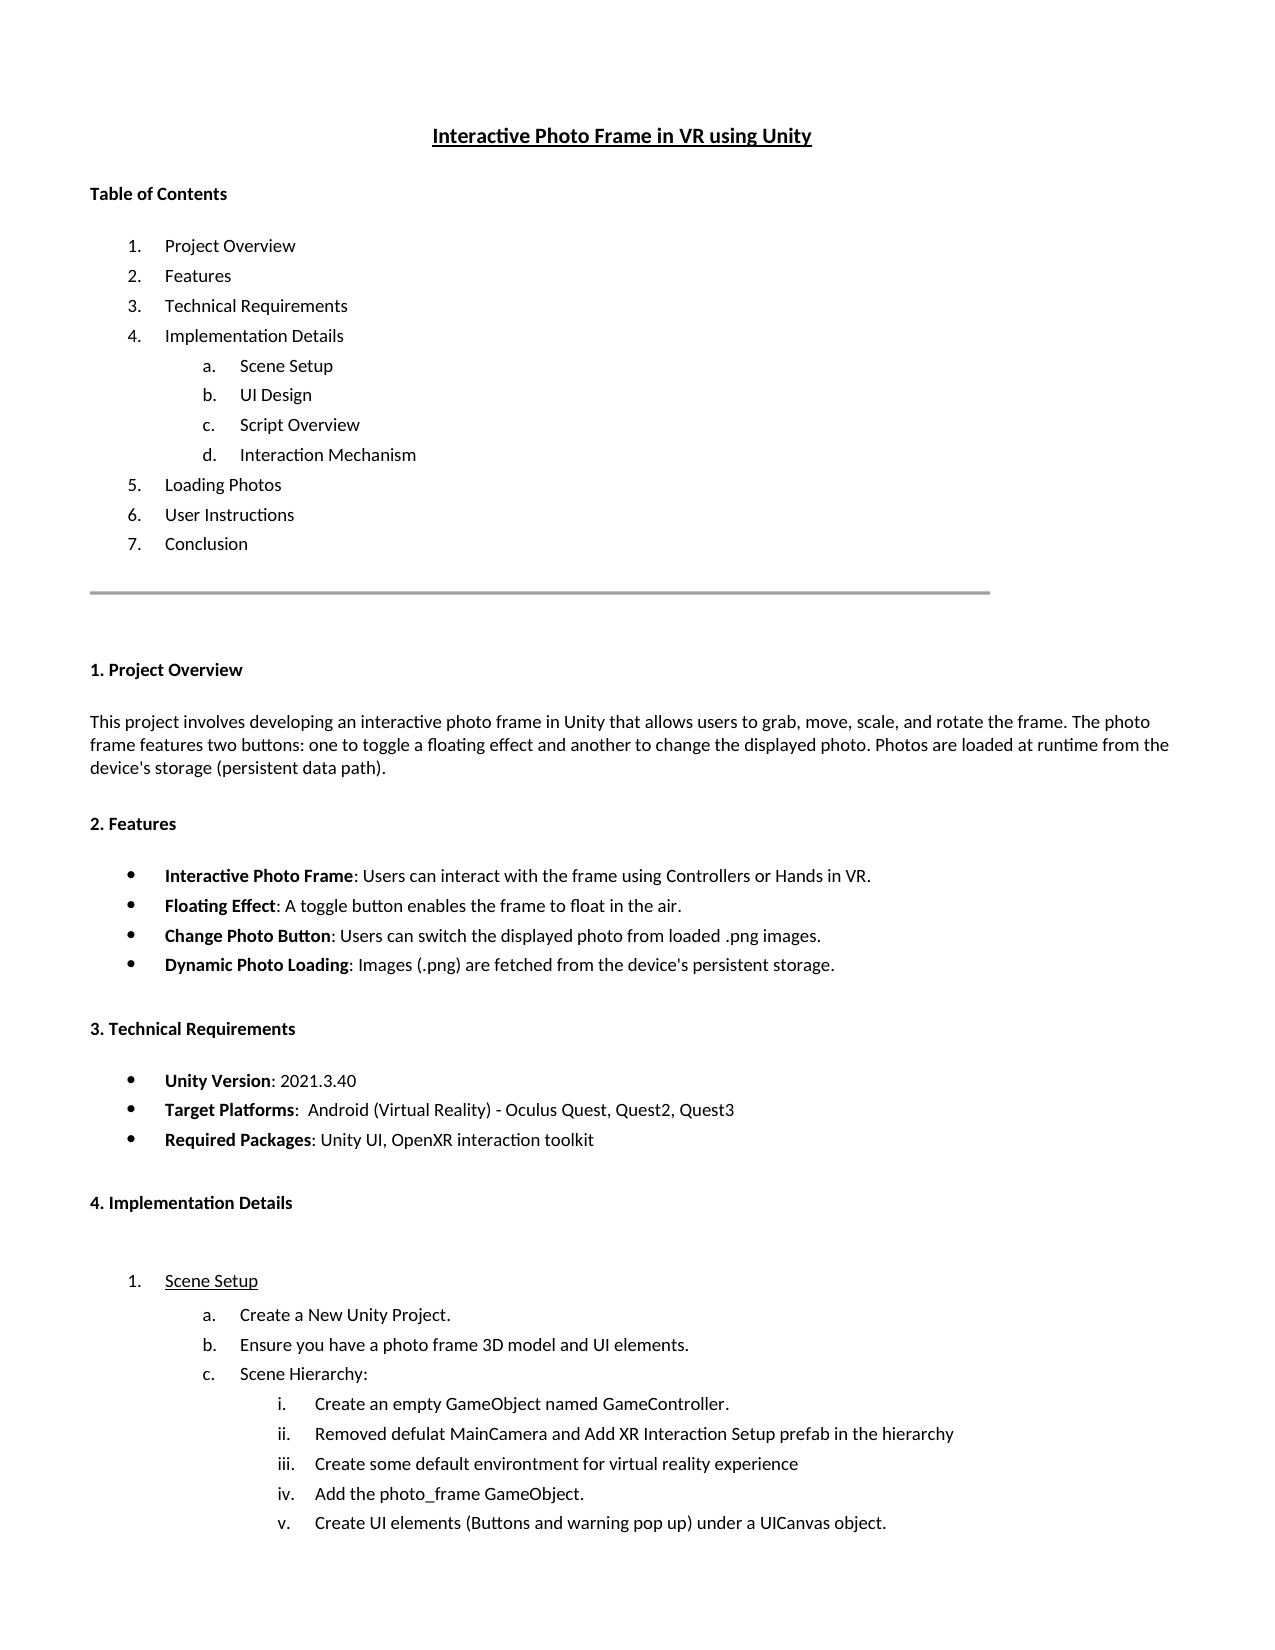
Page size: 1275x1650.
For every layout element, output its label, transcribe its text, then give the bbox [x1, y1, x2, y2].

subtitle Scene Setup [127, 1270, 1154, 1293]
list Script Overview [134, 413, 1154, 436]
subtitle 2. Features [90, 812, 1154, 835]
list Required Packages: Unity UI, OpenXR interaction toolkit [127, 1128, 1154, 1151]
list Loading Photos [127, 473, 1154, 496]
list UI Design [134, 383, 1154, 406]
list Removed defulat MainCamera and Add XR Interaction Setup prefab in the hierarchy [134, 1422, 1154, 1445]
list Create UI elements (Buttons and warning pop up) under a UICanvas object. [134, 1512, 1154, 1534]
subtitle Interactive Photo Frame in VR using Unity [90, 122, 1154, 149]
list Interactive Photo Frame: Users can interact with the frame using Controllers or Hands in VR. [127, 864, 1154, 887]
list Dynamic Photo Loading: Images (.png) are fetched from the device's persistent storage. [127, 953, 1154, 976]
list Add the photo_frame GameObject. [134, 1482, 1154, 1505]
subtitle Table of Contents [90, 182, 1154, 205]
list Floating Effect: A toggle button enables the frame to float in the air. [127, 894, 1154, 917]
list Create a New Unity Project. [134, 1303, 1154, 1326]
subtitle 1. Project Overview [90, 658, 1154, 681]
list Change Photo Button: Users can switch the displayed photo from loaded .png images. [127, 924, 1154, 947]
subtitle Implementation Details [90, 1191, 1154, 1214]
list Create some default environtment for virtual reality experience [134, 1452, 1154, 1475]
subtitle 3. Technical Requirements [90, 1017, 1154, 1039]
list Implementation Details [127, 324, 1154, 347]
list User Instructions [127, 503, 1154, 526]
list Scene Hierarchy: [134, 1363, 1154, 1386]
list Create an empty GameObject named GameController. [134, 1392, 1154, 1415]
list Technical Requirements [127, 294, 1154, 317]
list Unity Version: 2021.3.40 [127, 1069, 1154, 1092]
text This project involves developing an interactive photo frame in Unity that allows users to grab, move, scale, and rotate the frame. The photo frame features two buttons: one to toggle a floating effect and another to change the displayed photo. Photos are loaded at runtime from the device's storage (persistent data path). [90, 710, 1185, 779]
list Project Overview [127, 234, 1154, 257]
list Interaction Mechanism [134, 443, 1154, 466]
list Scene Setup [134, 354, 1154, 377]
list Conclusion [127, 532, 1154, 555]
list Features [127, 264, 1154, 287]
list Ensure you have a photo frame 3D model and UI elements. [134, 1333, 1154, 1356]
list Target Platforms: Android (Virtual Reality) - Oculus Quest, Quest2, Quest3 [127, 1098, 1154, 1121]
